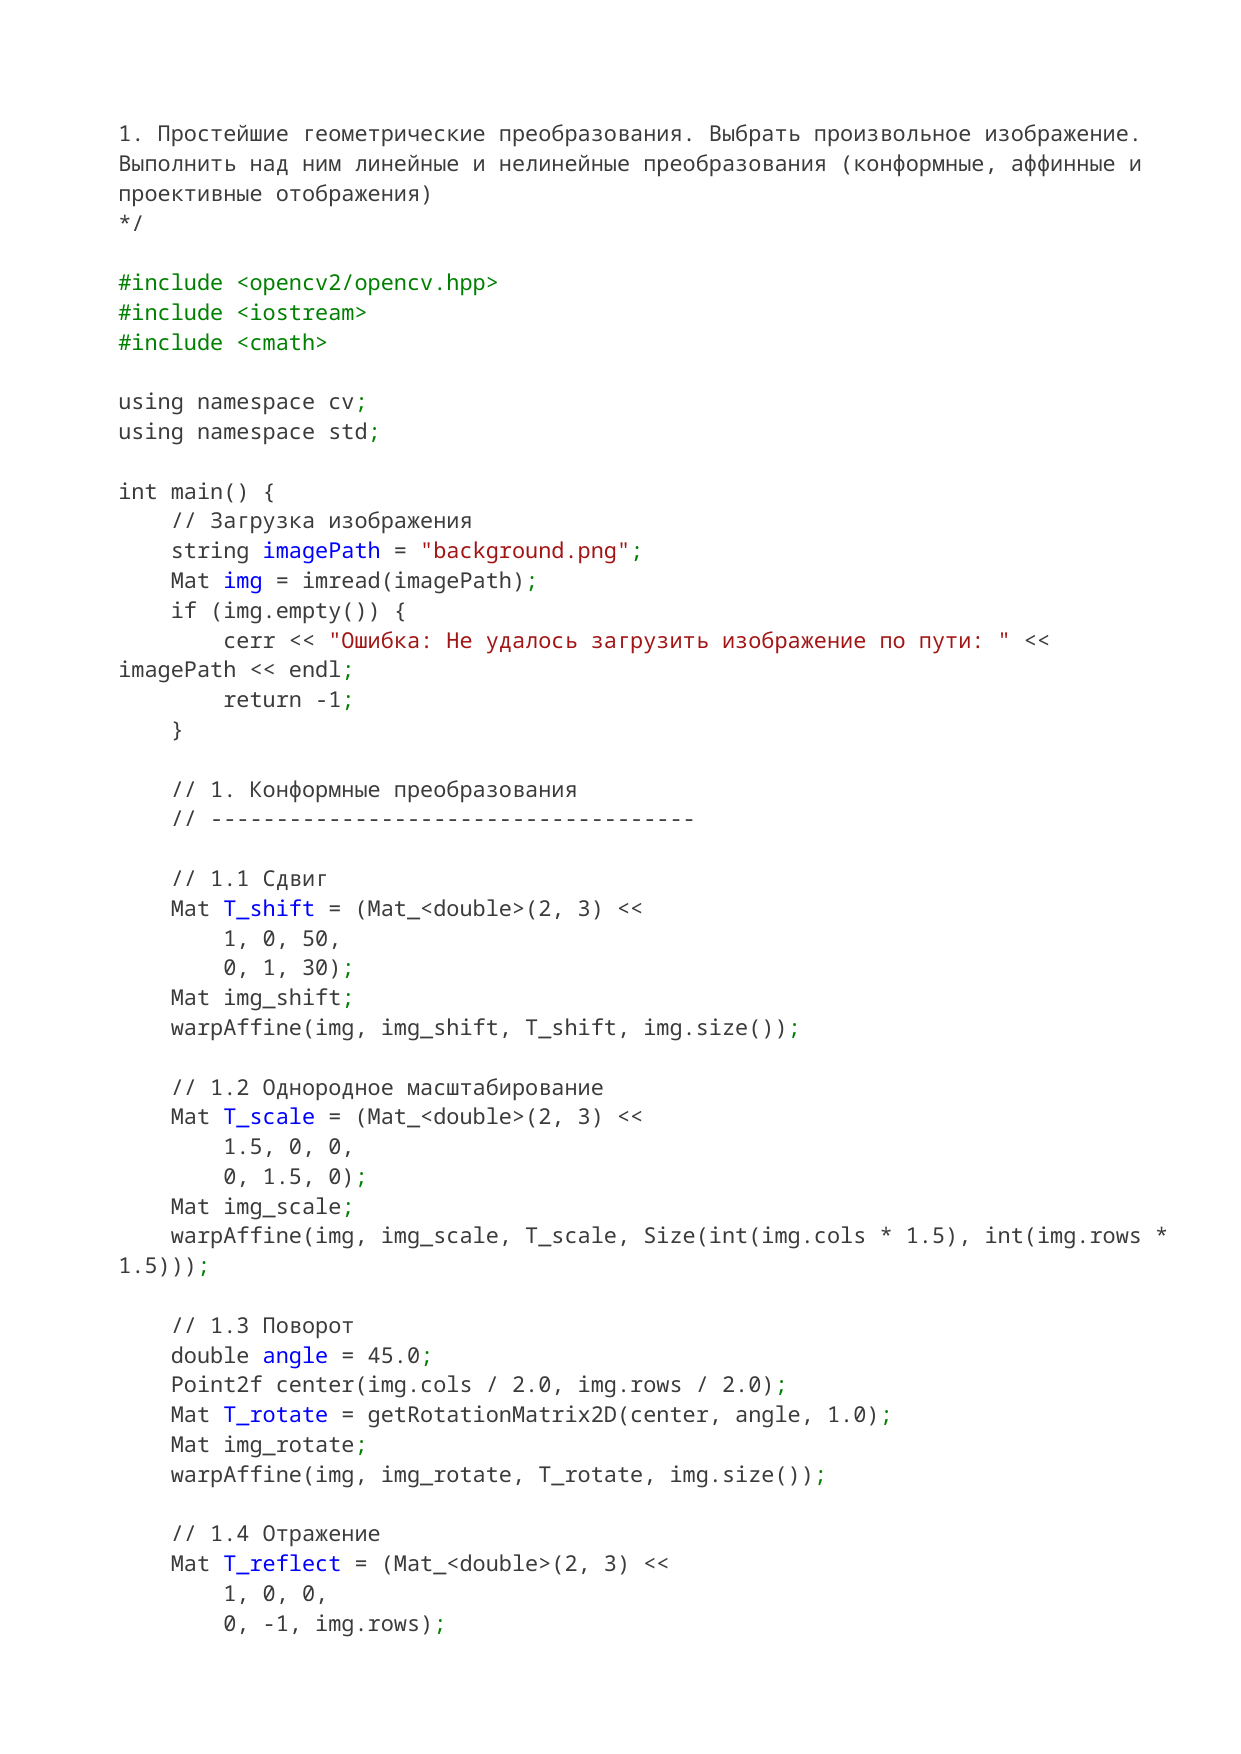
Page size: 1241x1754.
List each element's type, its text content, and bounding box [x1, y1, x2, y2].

text // ------------------------------------- [118, 803, 1181, 833]
text #include <iostream> [118, 297, 1181, 327]
text Mat T_reflect = (Mat_<double>(2, 3) << [118, 1548, 1181, 1578]
text 0, 1, 30); [118, 952, 1181, 982]
text Point2f center(img.cols / 2.0, img.rows / 2.0); [118, 1369, 1181, 1399]
text Mat T_rotate = getRotationMatrix2D(center, angle, 1.0); [118, 1399, 1181, 1429]
text // 1.1 Сдвиг [118, 863, 1181, 893]
text Mat img = imread(imagePath); [118, 565, 1181, 595]
text // 1.4 Отражение [118, 1518, 1181, 1548]
text Mat T_scale = (Mat_<double>(2, 3) << [118, 1101, 1181, 1131]
text #include <cmath> [118, 327, 1181, 356]
text } [118, 714, 1181, 744]
text Mat img_scale; [118, 1191, 1181, 1220]
text warpAffine(img, img_shift, T_shift, img.size()); [118, 1012, 1181, 1042]
text using namespace cv; [118, 386, 1181, 416]
text 1.5, 0, 0, [118, 1131, 1181, 1161]
text 1. Простейшие геометрические преобразования. Выбрать произвольное изображение. [118, 118, 1181, 148]
text // 1.2 Однородное масштабирование [118, 1071, 1181, 1101]
text Mat img_shift; [118, 982, 1181, 1012]
text 0, -1, img.rows); [118, 1608, 1181, 1637]
text 1, 0, 0, [118, 1578, 1181, 1608]
text int main() { [118, 476, 1181, 505]
text #include <opencv2/opencv.hpp> [118, 267, 1181, 297]
text if (img.empty()) { [118, 595, 1181, 624]
text 0, 1.5, 0); [118, 1161, 1181, 1191]
text Mat T_shift = (Mat_<double>(2, 3) << [118, 893, 1181, 922]
text warpAffine(img, img_rotate, T_rotate, img.size()); [118, 1459, 1181, 1488]
text // 1. Конформные преобразования [118, 773, 1181, 803]
text Выполнить над ним линейные и нелинейные преобразования (конформные, аффинные и проективные отображения) [118, 148, 1181, 207]
text warpAffine(img, img_scale, T_scale, Size(int(img.cols * 1.5), int(img.rows * 1.5))); [118, 1220, 1181, 1280]
text // Загрузка изображения [118, 505, 1181, 535]
text */ [118, 207, 1181, 237]
text 1, 0, 50, [118, 922, 1181, 952]
text // 1.3 Поворот [118, 1310, 1181, 1339]
text cerr << "Ошибка: Не удалось загрузить изображение по пути: " << imagePath << endl; [118, 624, 1181, 684]
text string imagePath = "background.png"; [118, 535, 1181, 565]
text return -1; [118, 684, 1181, 714]
text using namespace std; [118, 416, 1181, 446]
text Mat img_rotate; [118, 1429, 1181, 1459]
text double angle = 45.0; [118, 1339, 1181, 1369]
